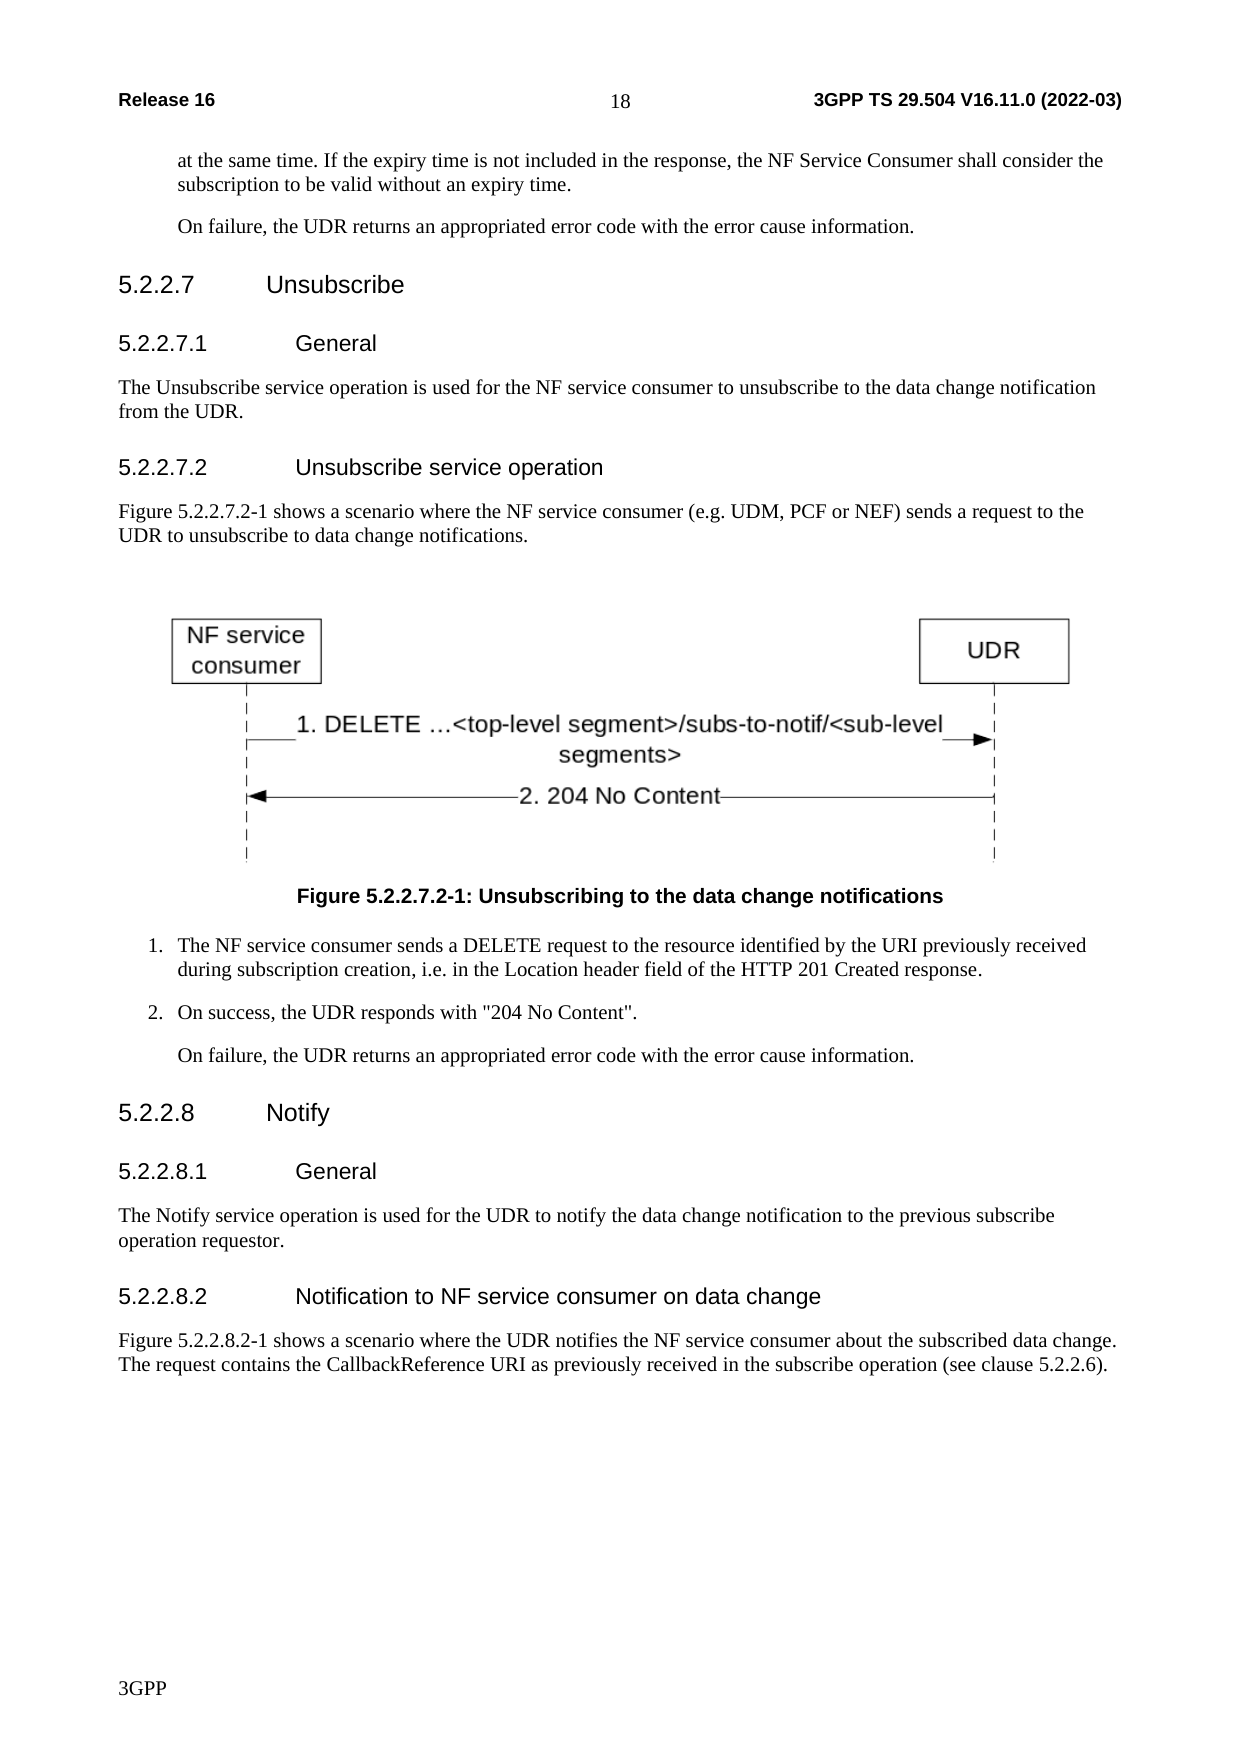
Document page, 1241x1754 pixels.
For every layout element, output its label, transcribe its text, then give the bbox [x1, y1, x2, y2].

text The Notify service operation is used for the UDR to notify the data change notification to the previous subscribe operation requestor. [118, 1203, 1122, 1252]
text 2. On success, the UDR responds with "204 No Content". [148, 1000, 1122, 1024]
subtitle 5.2.2.8.2 Notification to NF service consumer on data change [118, 1283, 1122, 1309]
subtitle 5.2.2.7.2 Unsubscribe service operation [118, 454, 1122, 481]
text 1. The NF service consumer sends a DELETE request to the resource identified by the URI previously received during subscription creation, i.e. in the Location header field of the HTTP 201 Created response. [148, 933, 1122, 981]
text The Unsubscribe service operation is used for the NF service consumer to unsubscribe to the data change notification from the UDR. [118, 375, 1122, 423]
text Figure 5.2.2.8.2-1 shows a scenario where the UDR notifies the NF service consumer about the subscribed data change. The request contains the CallbackReference URI as previously received in the subscribe operation (see clause 5.2.2.6). [118, 1328, 1122, 1376]
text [177, 147, 1122, 196]
text On failure, the UDR returns an appropriated error code with the error cause information. [148, 1043, 1122, 1067]
subtitle 5.2.2.8 Notify [118, 1098, 1122, 1127]
subtitle 5.2.2.7 Unsubscribe [118, 270, 1122, 298]
subtitle 5.2.2.8.1 General [118, 1158, 1122, 1185]
subtitle 5.2.2.7.1 General [118, 330, 1122, 356]
text Figure 5.2.2.7.2-1 shows a scenario where the NF service consumer (e.g. UDM, PCF or NEF) sends a request to the UDR to unsubscribe to data change notifications. [118, 499, 1122, 547]
text Figure 5.2.2.7.2-1: Unsubscribing to the data change notifications [118, 884, 1122, 908]
text On failure, the UDR returns an appropriated error code with the error cause information. [148, 214, 1122, 238]
